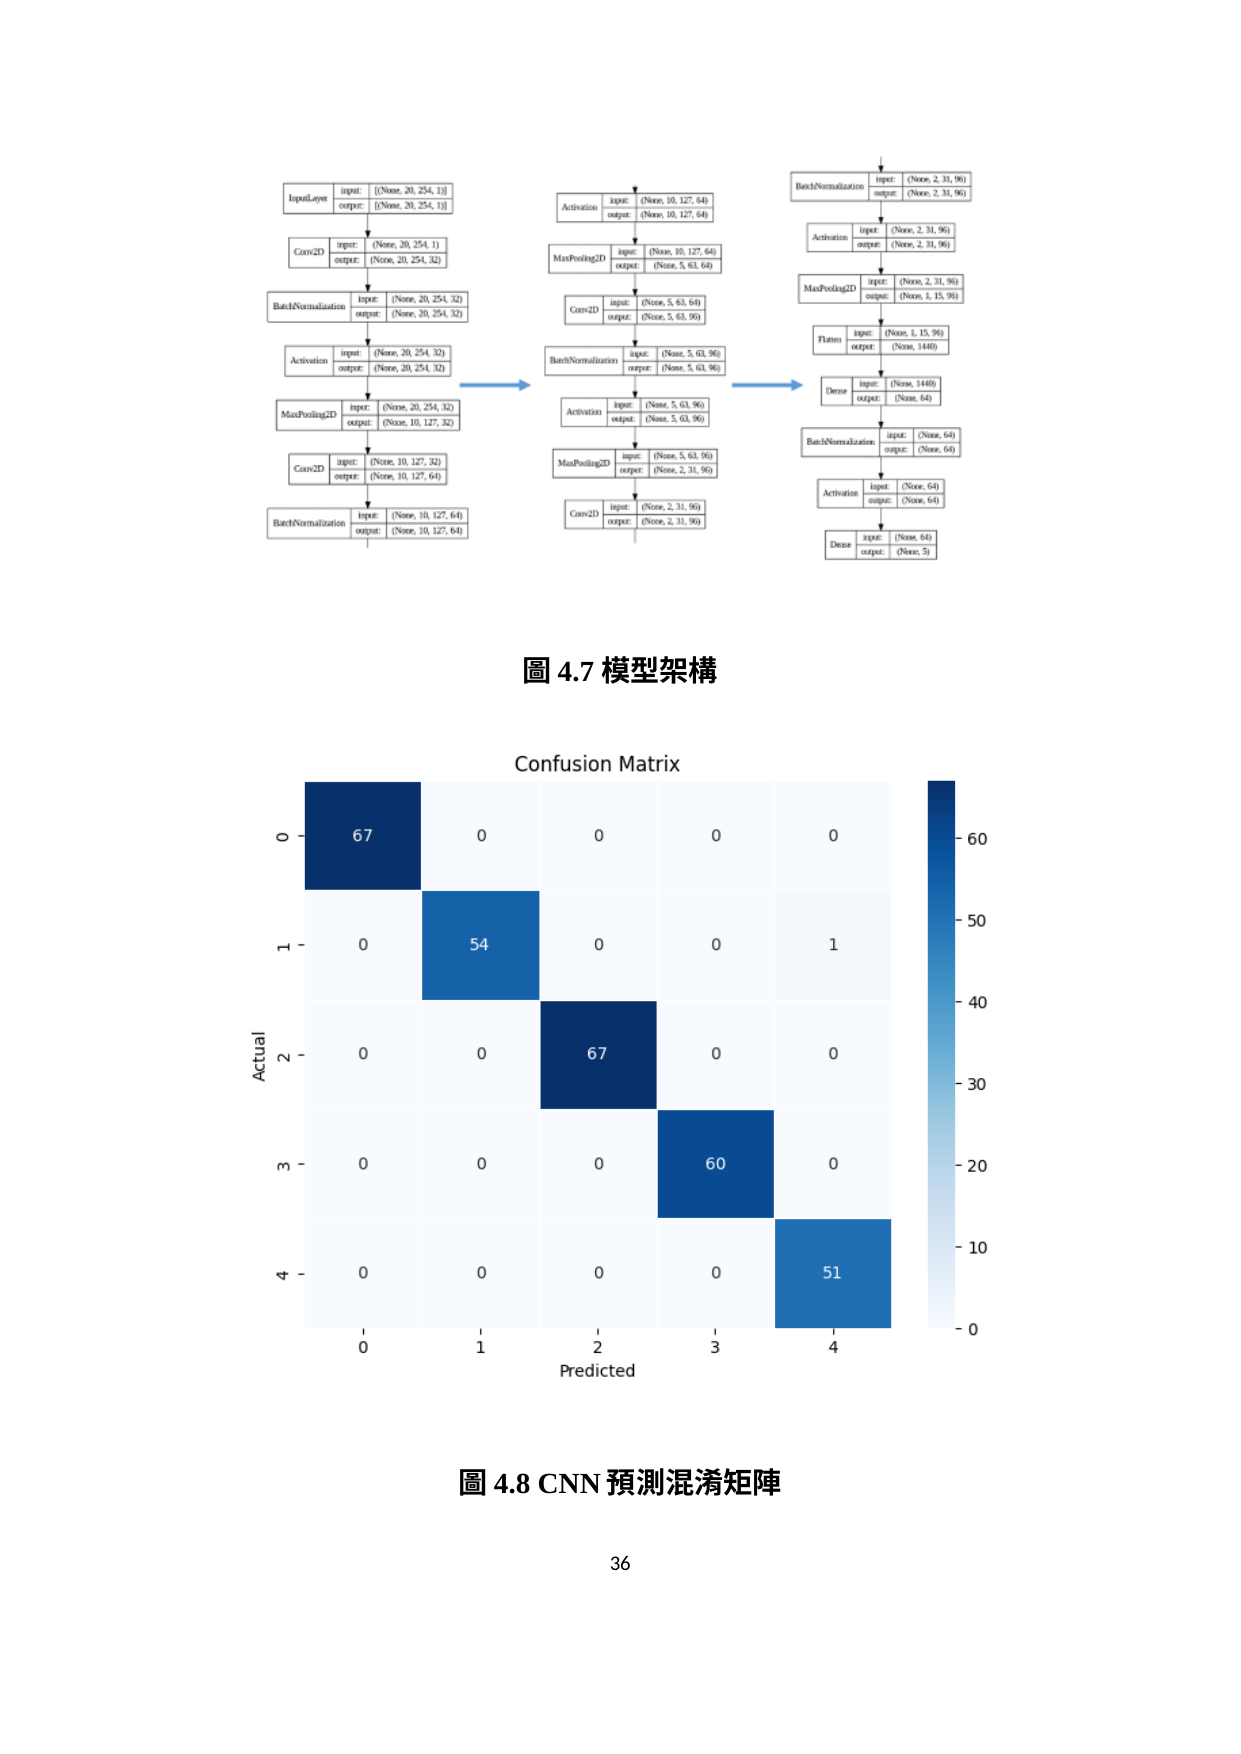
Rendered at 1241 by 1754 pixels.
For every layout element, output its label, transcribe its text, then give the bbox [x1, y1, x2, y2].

text 圖4.7 模型架構 [187, 631, 1053, 706]
picture [259, 156, 982, 574]
text 圖4.8 CNN預測混淆矩陣 [187, 1444, 1053, 1519]
picture [241, 743, 999, 1391]
